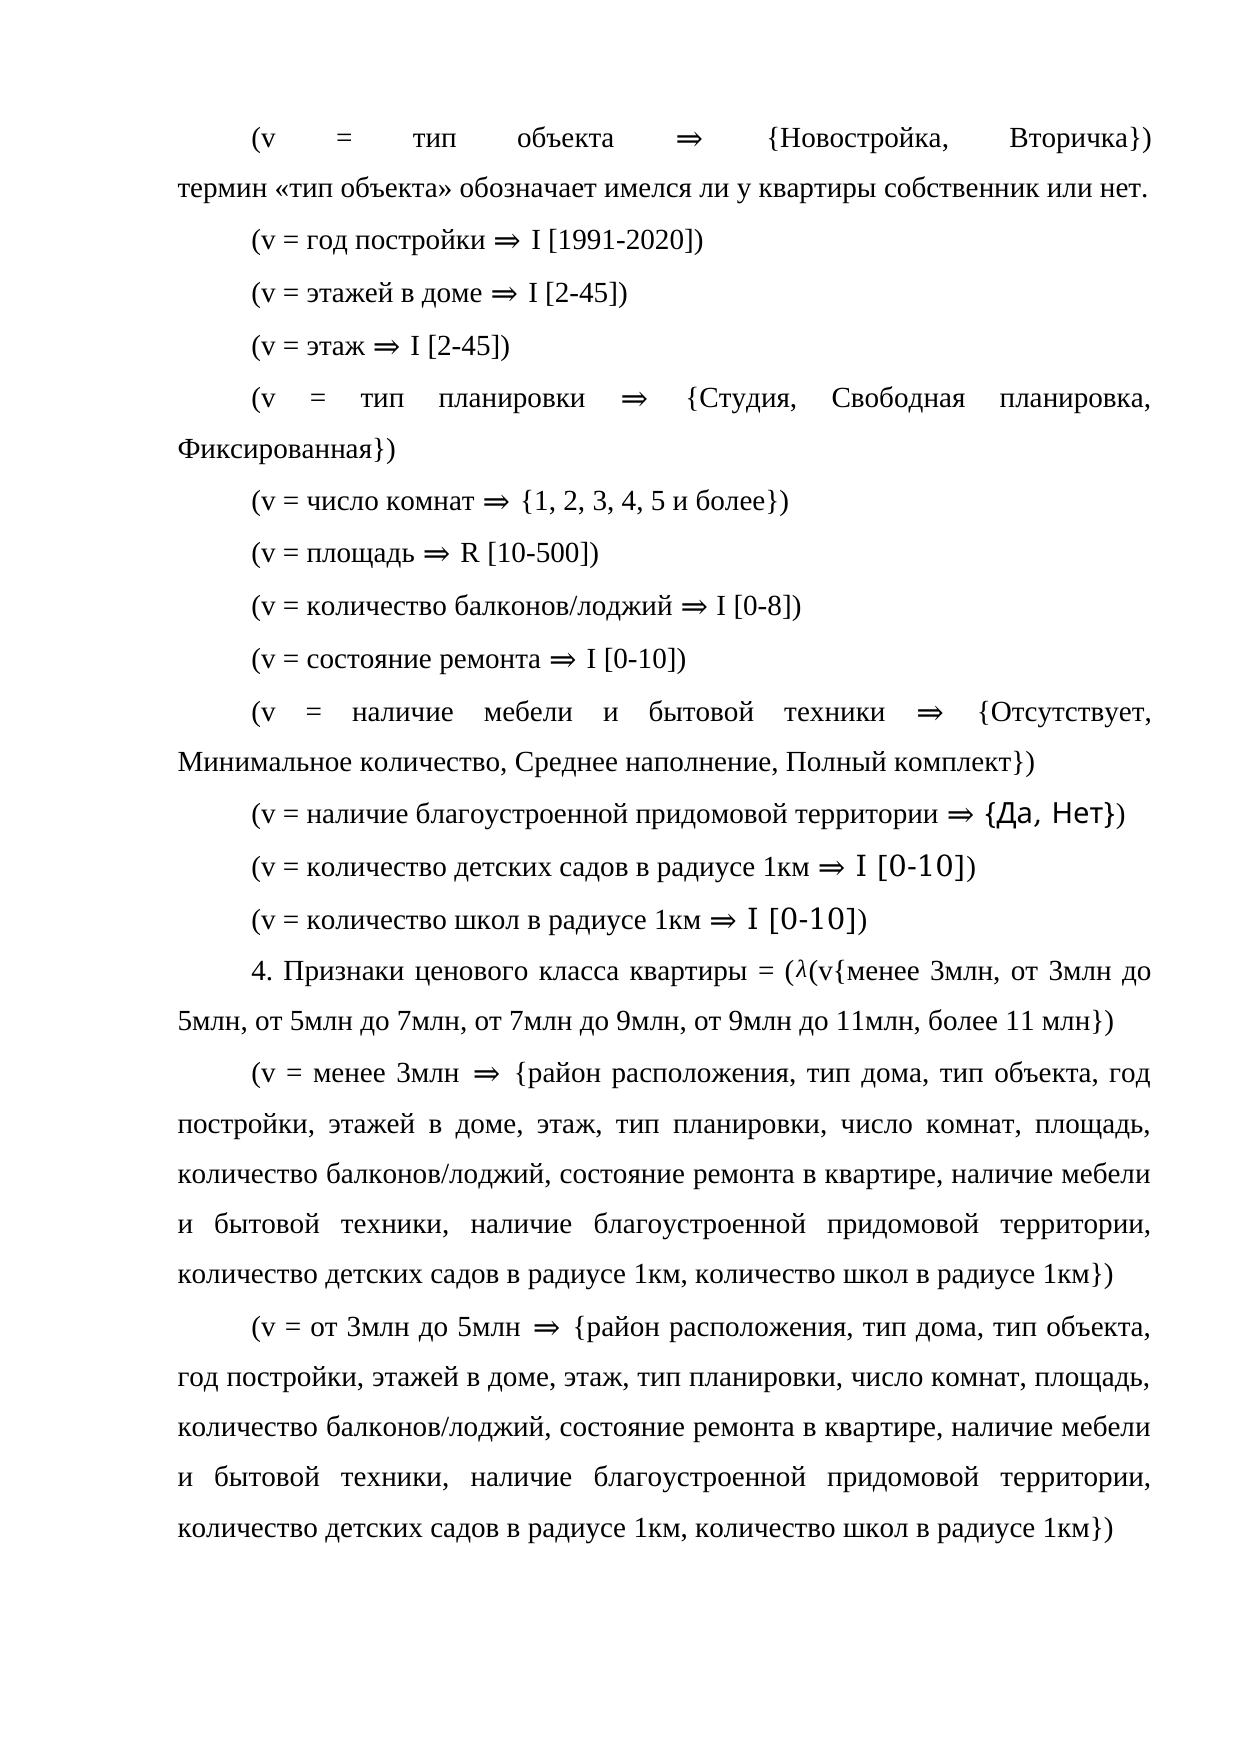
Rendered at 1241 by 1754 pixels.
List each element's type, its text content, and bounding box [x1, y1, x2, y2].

text (v = количество детских садов в радиусе 1км ⇒ I [0-10]) [177, 847, 1152, 883]
text (v = тип объекта ⇒ {Новостройка, Вторичка}) термин «тип объекта» обозначает имелся ли у квартиры собственник или нет. [177, 118, 1152, 204]
text (v = год постройки ⇒ I [1991-2020]) [177, 220, 1152, 256]
text (v = состояние ремонта ⇒ I [0-10]) [177, 639, 1152, 675]
text (v = наличие мебели и бытовой техники ⇒ {Отсутствует, Минимальное количество, Среднее наполнение, Полный комплект}) [177, 692, 1152, 778]
text (v = количество балконов/лоджий ⇒ I [0-8]) [177, 587, 1152, 622]
text 4. Признаки ценового класса квартиры = ((v{менее 3млн, от 3млн до 5млн, от 5млн до 7млн, от 7млн до 9млн, от 9млн до 11млн, более 11 млн}) [177, 953, 1152, 1037]
text (v = тип планировки ⇒ {Студия, Свободная планировка, Фиксированная}) [177, 379, 1152, 464]
text (v = количество школ в радиусе 1км ⇒ I [0-10]) [177, 900, 1152, 936]
text (v = наличие благоустроенной придомовой территории ⇒ {Да, Нет}) [177, 795, 1152, 830]
text (v = этажей в доме ⇒ I [2-45]) [177, 273, 1152, 308]
text (v = число комнат ⇒ {1, 2, 3, 4, 5 и более}) [177, 481, 1152, 516]
text (v = площадь ⇒ R [10-500]) [177, 534, 1152, 569]
text (v = менее 3млн ⇒ {район расположения, тип дома, тип объекта, год постройки, этажей в доме, этаж, тип планировки, число комнат, площадь, количество балконов/лоджий, состояние ремонта в квартире, наличие мебели и бытовой техники, наличие благоустроенной придомовой территории, количество детских садов в радиусе 1км, количество школ в радиусе 1км}) [177, 1054, 1152, 1290]
text (v = от 3млн до 5млн ⇒ {район расположения, тип дома, тип объекта, год постройки, этажей в доме, этаж, тип планировки, число комнат, площадь, количество балконов/лоджий, состояние ремонта в квартире, наличие мебели и бытовой техники, наличие благоустроенной придомовой территории, количество детских садов в радиусе 1км, количество школ в радиусе 1км}) [177, 1307, 1152, 1543]
text (v = этаж ⇒ I [2-45]) [177, 326, 1152, 361]
